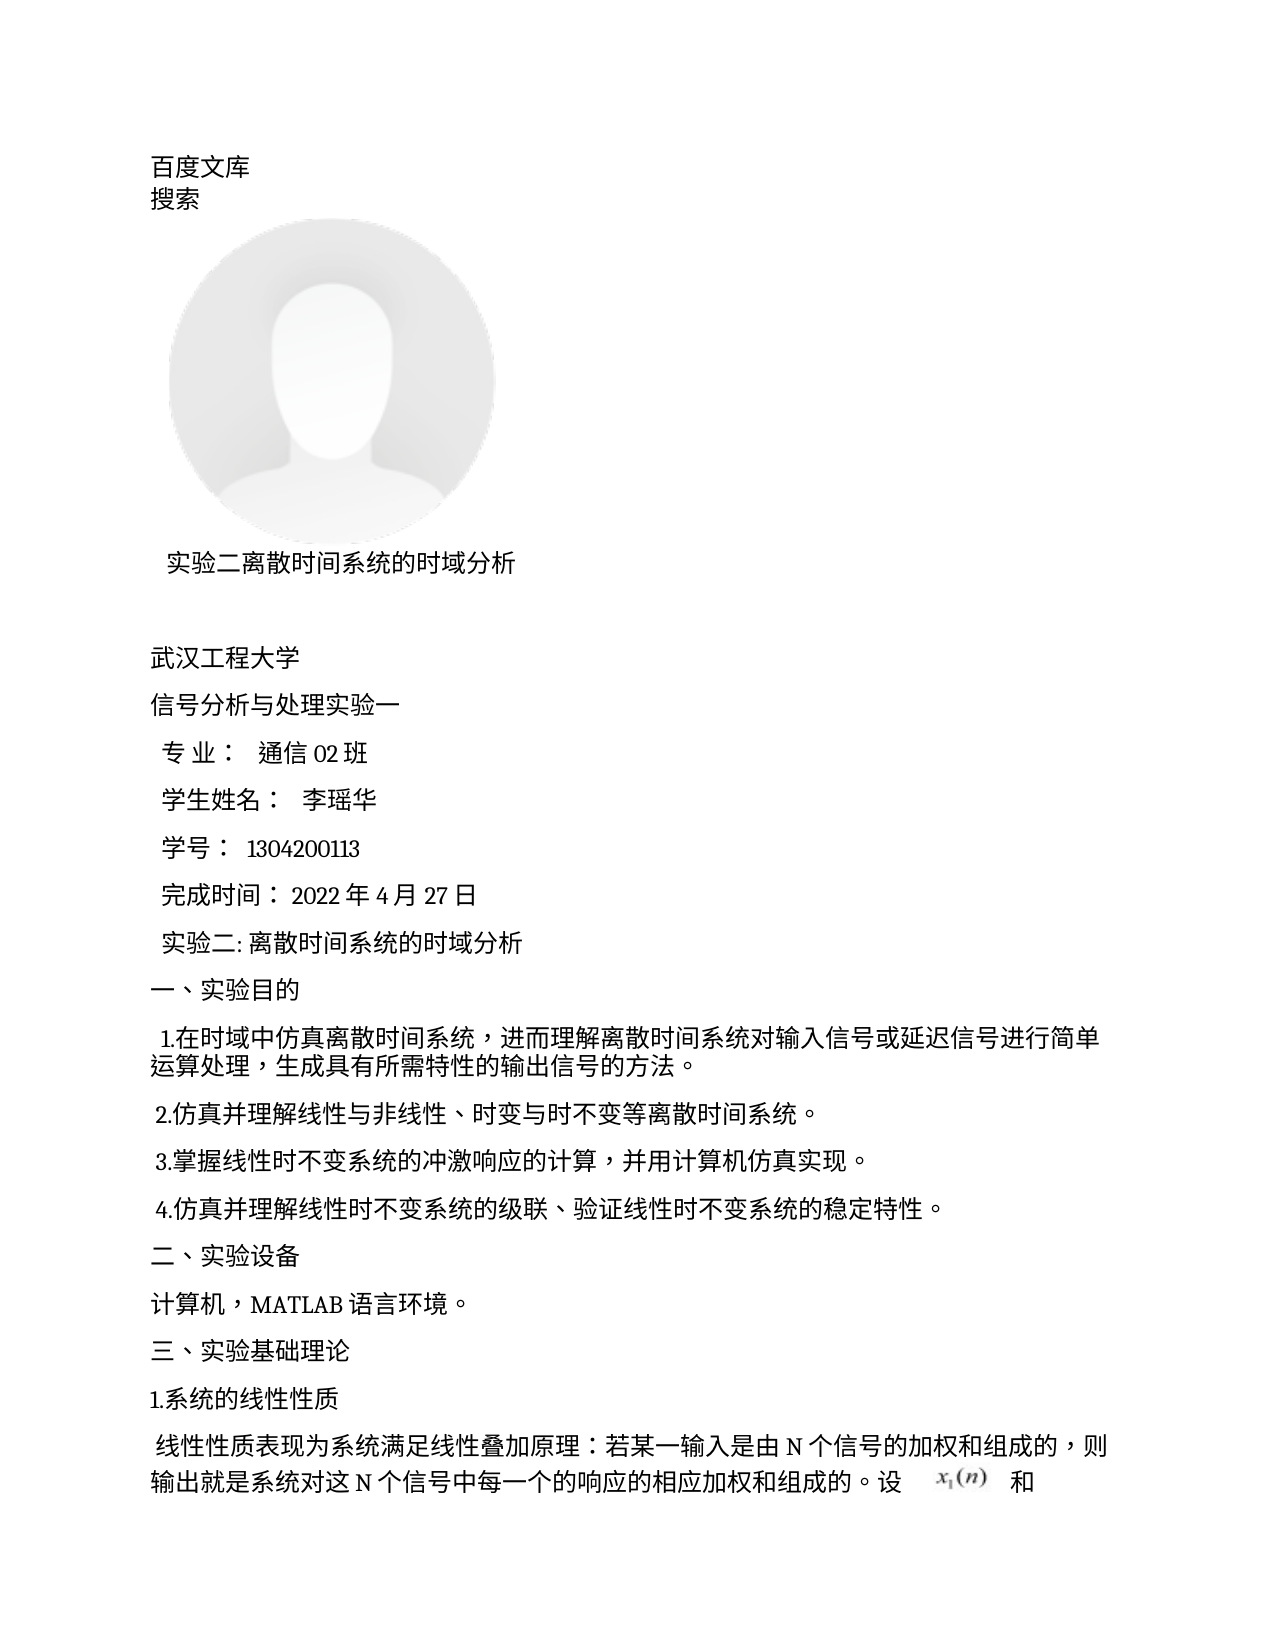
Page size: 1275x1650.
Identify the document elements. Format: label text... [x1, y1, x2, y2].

text 专 业： 通信 02 班 [150, 739, 1125, 768]
text 百度文库 [150, 154, 1125, 182]
text 计算机，MATLAB语言环境。 [150, 1291, 1125, 1319]
text 二、实验设备 [150, 1243, 1125, 1272]
text 三、实验基础理论 [150, 1338, 1125, 1367]
picture [168, 218, 496, 546]
text 学生姓名： 李瑶华 [150, 787, 1125, 816]
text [150, 1433, 1125, 1498]
text 学号： 1304200113 [150, 834, 1125, 863]
text 完成时间： 2022 年 4 月 27 日 [150, 882, 1125, 911]
text 1.系统的线性性质 [150, 1386, 1125, 1414]
text 实验二: 离散时间系统的时域分析 [150, 929, 1125, 958]
text 一、实验目的 [150, 977, 1125, 1006]
text 信号分析与处理实验一 [150, 692, 1125, 721]
text 3.掌握线性时不变系统的冲激响应的计算，并用计算机仿真实现。 [150, 1148, 1125, 1177]
text 搜索 [150, 186, 1125, 215]
text 武汉工程大学 [150, 644, 1125, 673]
text 实验二离散时间系统的时域分析 [150, 549, 1125, 578]
text 2.仿真并理解线性与非线性、时变与时不变等离散时间系统。 [150, 1101, 1125, 1129]
picture [932, 1462, 992, 1492]
text 4.仿真并理解线性时不变系统的级联、验证线性时不变系统的稳定特性。 [150, 1196, 1125, 1224]
text 1.在时域中仿真离散时间系统，进而理解离散时间系统对输入信号或延迟信号进行简单运算处理，生成具有所需特性的输出信号的方法。 [150, 1024, 1125, 1082]
